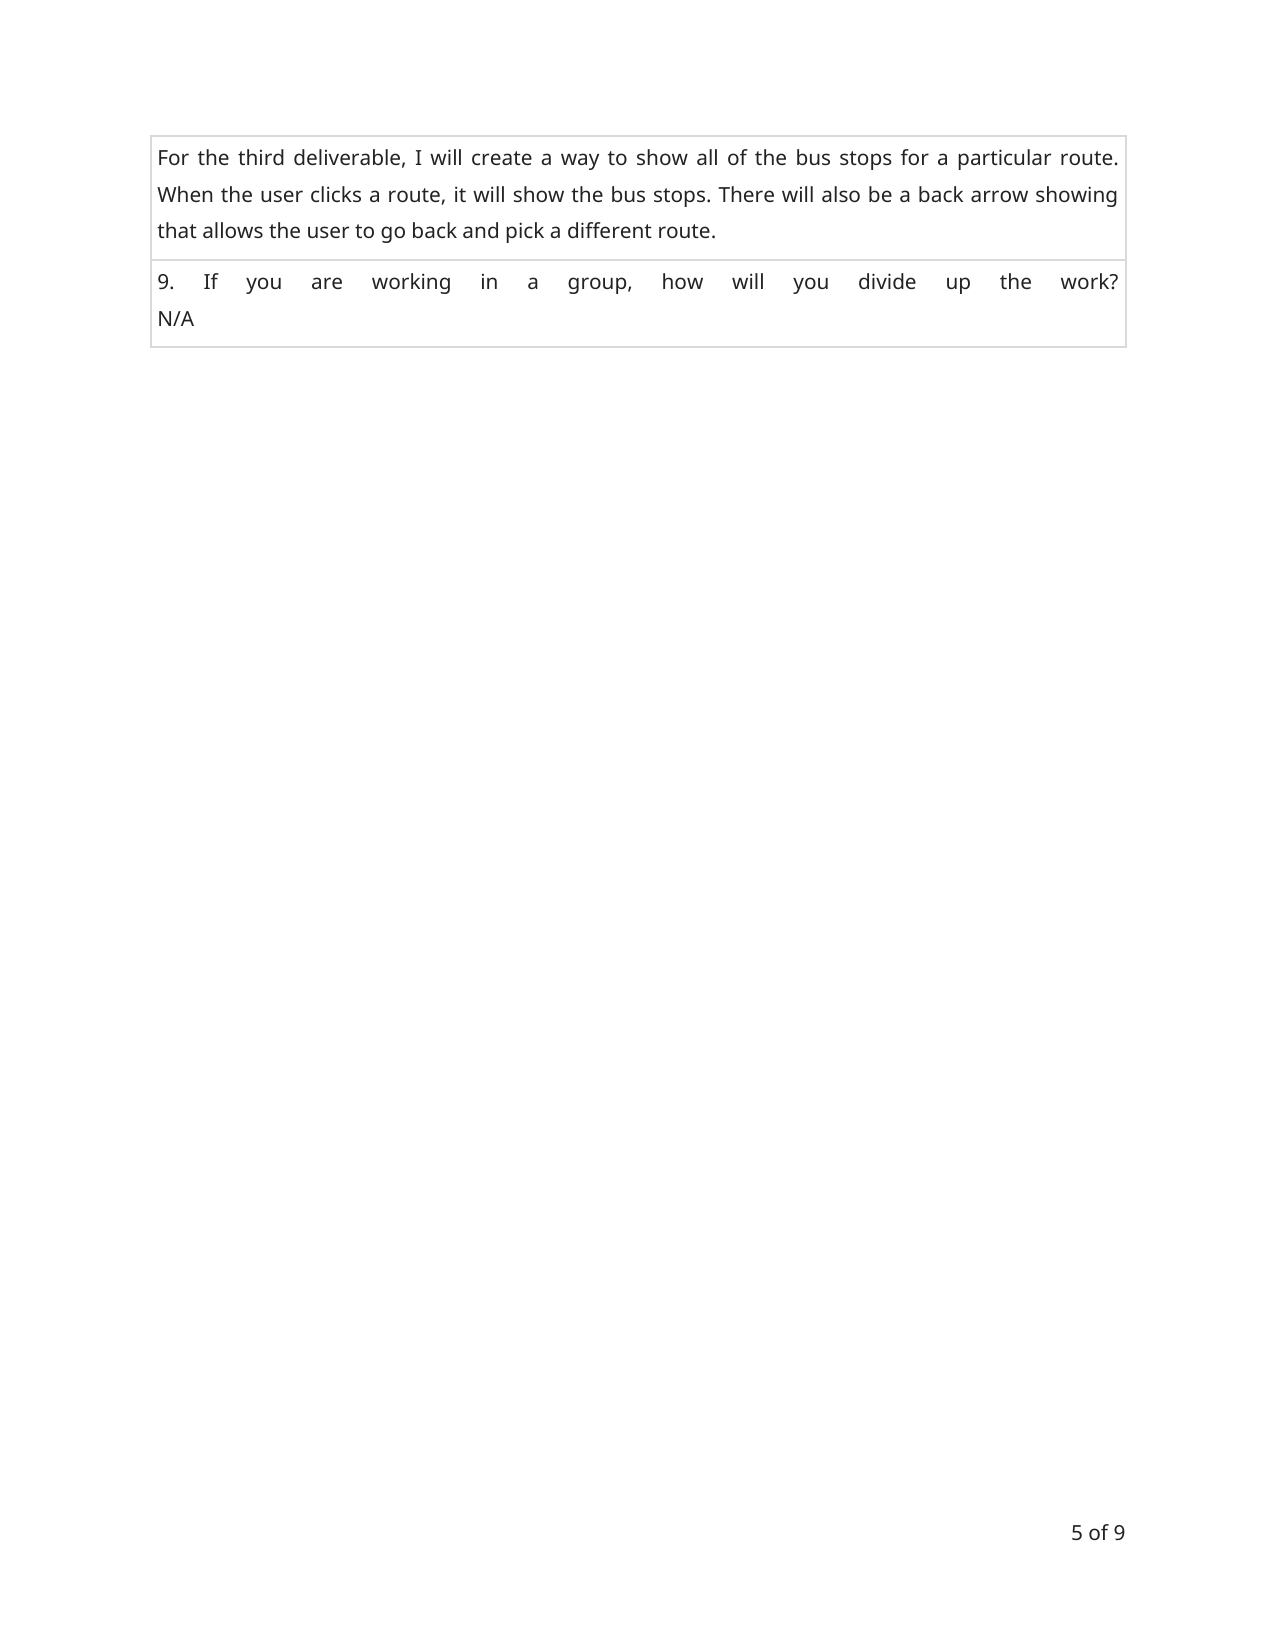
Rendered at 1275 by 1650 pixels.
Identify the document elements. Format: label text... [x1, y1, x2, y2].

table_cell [152, 137, 1125, 259]
table_cell 9. If you are working in a group, how will you divide up the work? N/A [152, 261, 1125, 346]
